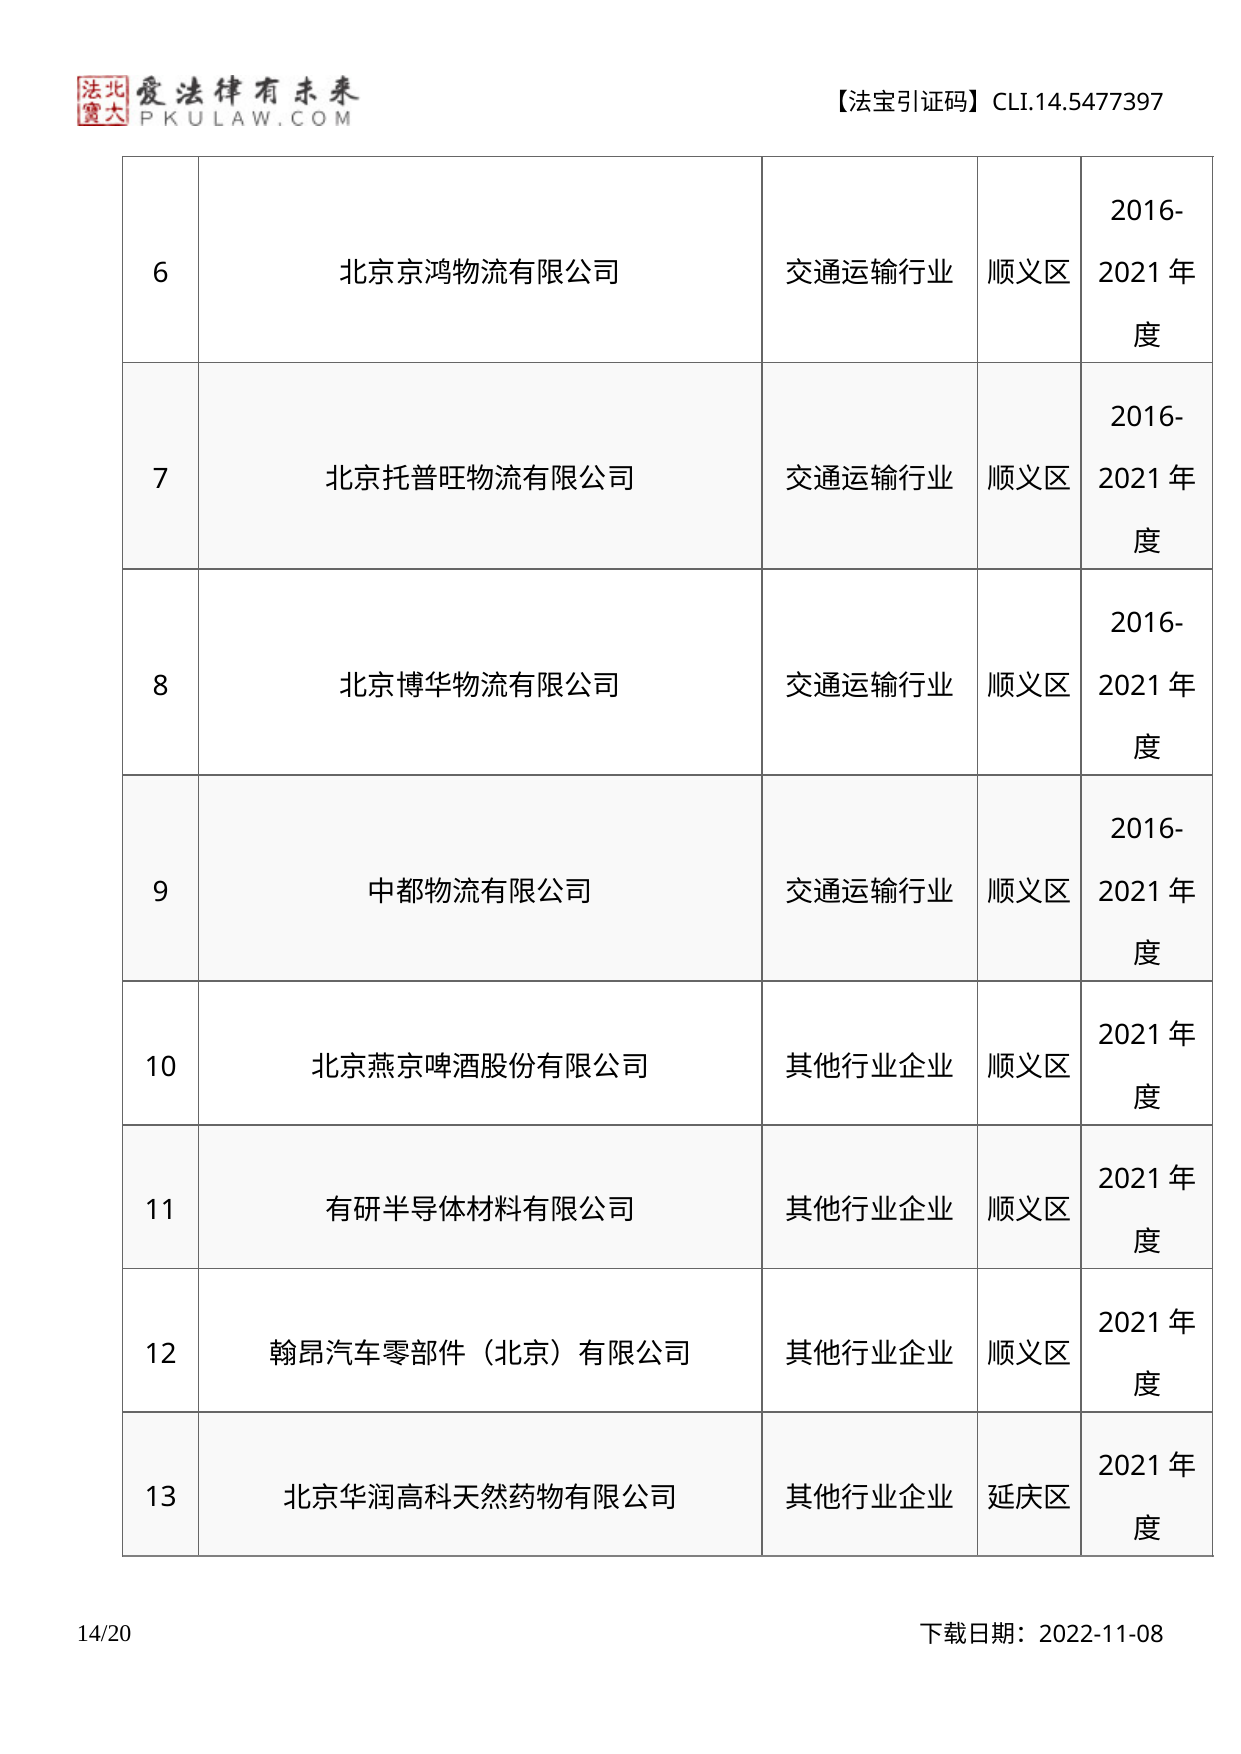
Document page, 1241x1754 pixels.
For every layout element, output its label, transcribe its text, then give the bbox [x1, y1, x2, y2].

table_cell 6 [123, 157, 198, 362]
table_cell 顺义区 [978, 570, 1080, 774]
table_cell 北京燕京啤酒股份有限公司 [199, 982, 761, 1124]
table_cell 交通运输行业 [763, 157, 977, 362]
table_cell 2021年度 [1082, 1269, 1212, 1411]
table_cell 顺义区 [978, 157, 1080, 362]
table_cell 北京博华物流有限公司 [199, 570, 761, 774]
picture [76, 75, 361, 126]
table_cell 13 [123, 1413, 198, 1555]
table_cell 2016-2021年度 [1082, 776, 1212, 980]
table_cell 翰昂汽车零部件（北京）有限公司 [199, 1269, 761, 1411]
table_cell 2016-2021年度 [1082, 570, 1212, 774]
table_cell 2021年度 [1082, 1126, 1212, 1268]
table_cell 9 [123, 776, 198, 980]
table_cell 顺义区 [978, 1126, 1080, 1268]
table_cell 北京京鸿物流有限公司 [199, 157, 761, 362]
table_cell 其他行业企业 [763, 1413, 977, 1555]
table_cell 8 [123, 570, 198, 774]
table_cell 12 [123, 1269, 198, 1411]
table_cell 交通运输行业 [763, 570, 977, 774]
table_cell 顺义区 [978, 363, 1080, 568]
table_cell 有研半导体材料有限公司 [199, 1126, 761, 1268]
table_cell 北京华润高科天然药物有限公司 [199, 1413, 761, 1555]
table_cell 顺义区 [978, 1269, 1080, 1411]
table_cell 其他行业企业 [763, 1126, 977, 1268]
table_cell 7 [123, 363, 198, 568]
table_cell 交通运输行业 [763, 776, 977, 980]
table_cell 11 [123, 1126, 198, 1268]
table_cell 交通运输行业 [763, 363, 977, 568]
table_cell 北京托普旺物流有限公司 [199, 363, 761, 568]
table_cell 2021年度 [1082, 1413, 1212, 1555]
table_cell 2016-2021年度 [1082, 157, 1212, 362]
table_cell 2021年度 [1082, 982, 1212, 1124]
table_cell 其他行业企业 [763, 982, 977, 1124]
table_cell 2016-2021年度 [1082, 363, 1212, 568]
table_cell 中都物流有限公司 [199, 776, 761, 980]
table_cell 延庆区 [978, 1413, 1080, 1555]
table_cell 顺义区 [978, 776, 1080, 980]
table_cell 顺义区 [978, 982, 1080, 1124]
table_cell 10 [123, 982, 198, 1124]
table_cell 其他行业企业 [763, 1269, 977, 1411]
